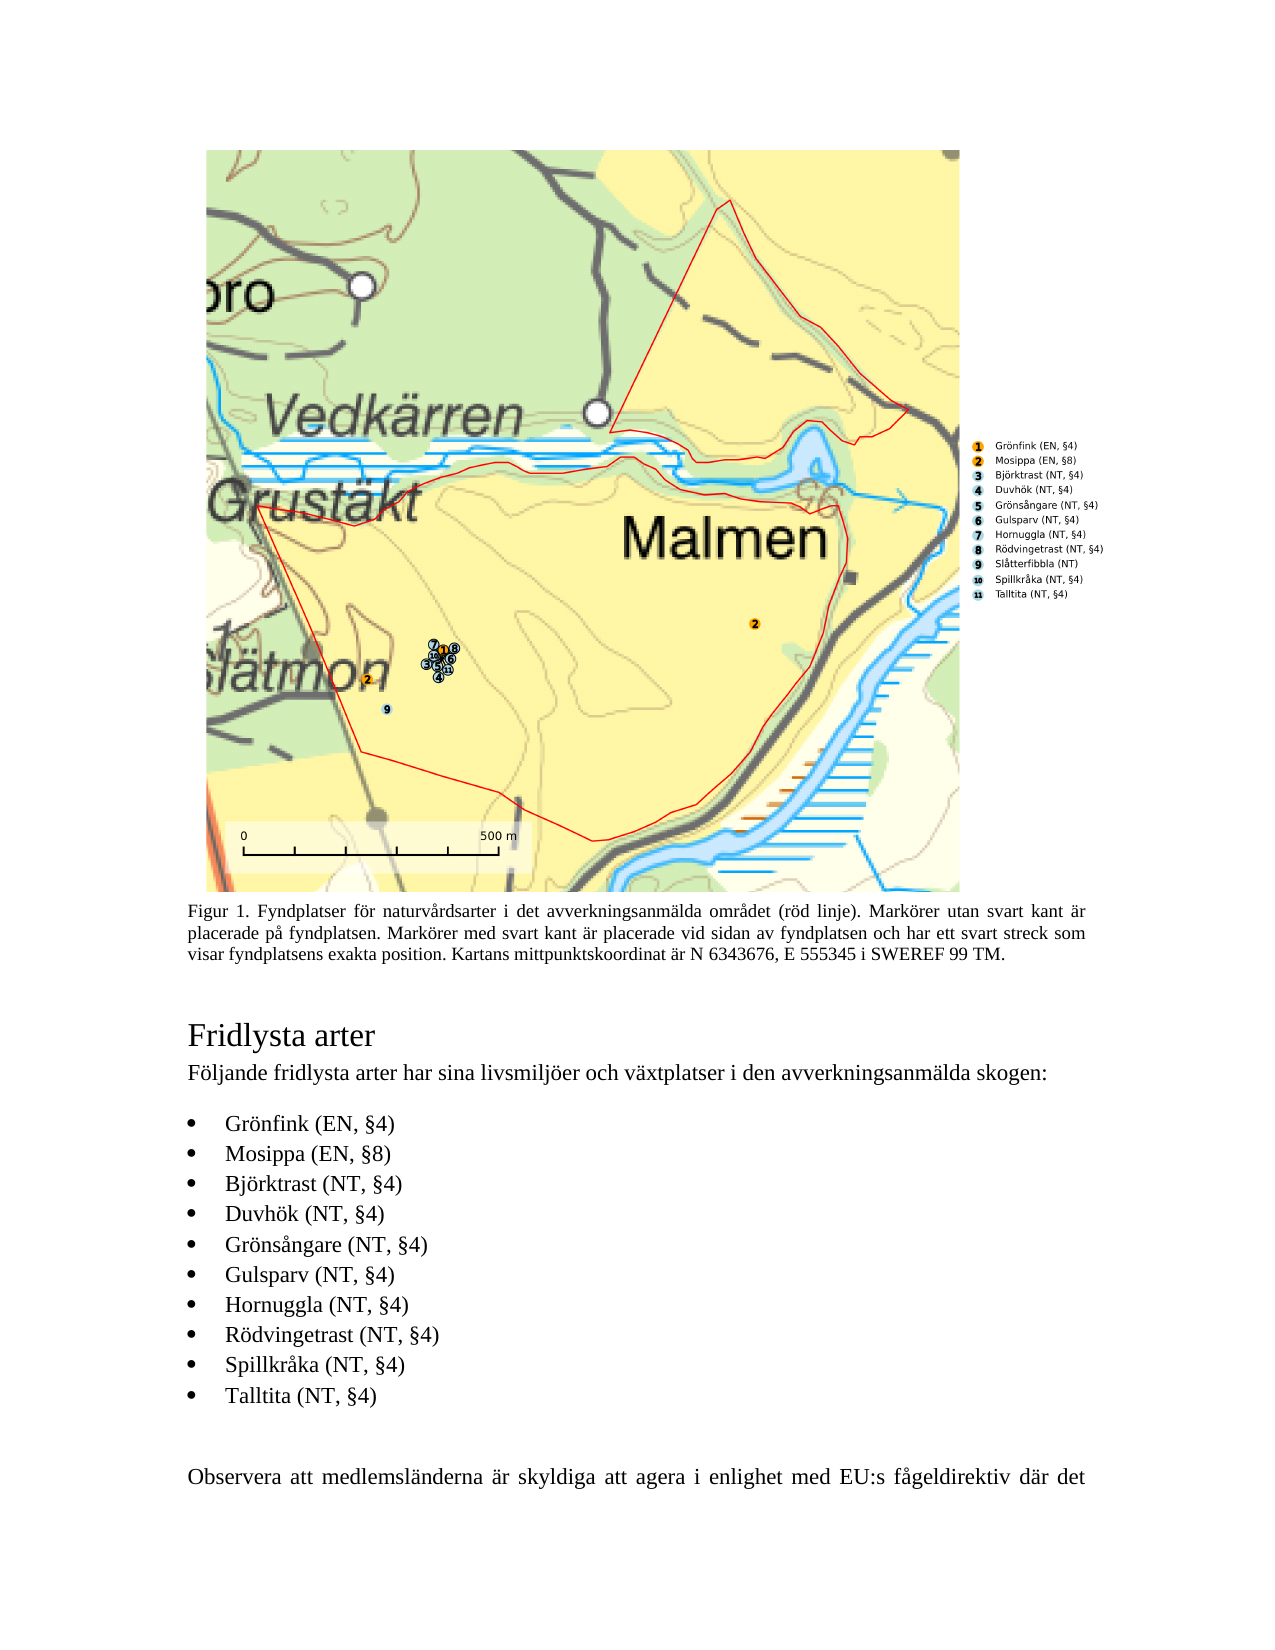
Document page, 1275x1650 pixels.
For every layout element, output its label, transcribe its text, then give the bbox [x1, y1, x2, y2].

list Hornuggla (NT, §4) [187, 1291, 1087, 1317]
list Talltita (NT, §4) [187, 1382, 1087, 1408]
text Följande fridlysta arter har sina livsmiljöer och växtplatser i den avverkningsanmälda skogen: [187, 1059, 1087, 1085]
list Mosippa (EN, §8) [187, 1140, 1087, 1166]
list Rödvingetrast (NT, §4) [187, 1321, 1087, 1348]
picture [206, 150, 1107, 892]
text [187, 1433, 1087, 1489]
text Figur 1. Fyndplatser för naturvårdsarter i det avverkningsanmälda området (röd linje). Markörer utan svart kant är placerade på fyndplatsen. Markörer med svart kant är placerade vid sidan av fyndplatsen och har ett svart streck som visar fyndplatsens exakta position. Kartans mittpunktskoordinat är N 6343676, E 555345 i SWEREF 99 TM. [187, 900, 1087, 965]
subtitle Fridlysta arter [187, 1015, 1087, 1053]
list Spillkråka (NT, §4) [187, 1352, 1087, 1378]
list Björktrast (NT, §4) [187, 1170, 1087, 1197]
list Duvhök (NT, §4) [187, 1201, 1087, 1227]
list Grönfink (EN, §4) [187, 1110, 1087, 1136]
list Grönsångare (NT, §4) [187, 1231, 1087, 1257]
list Gulsparv (NT, §4) [187, 1261, 1087, 1287]
